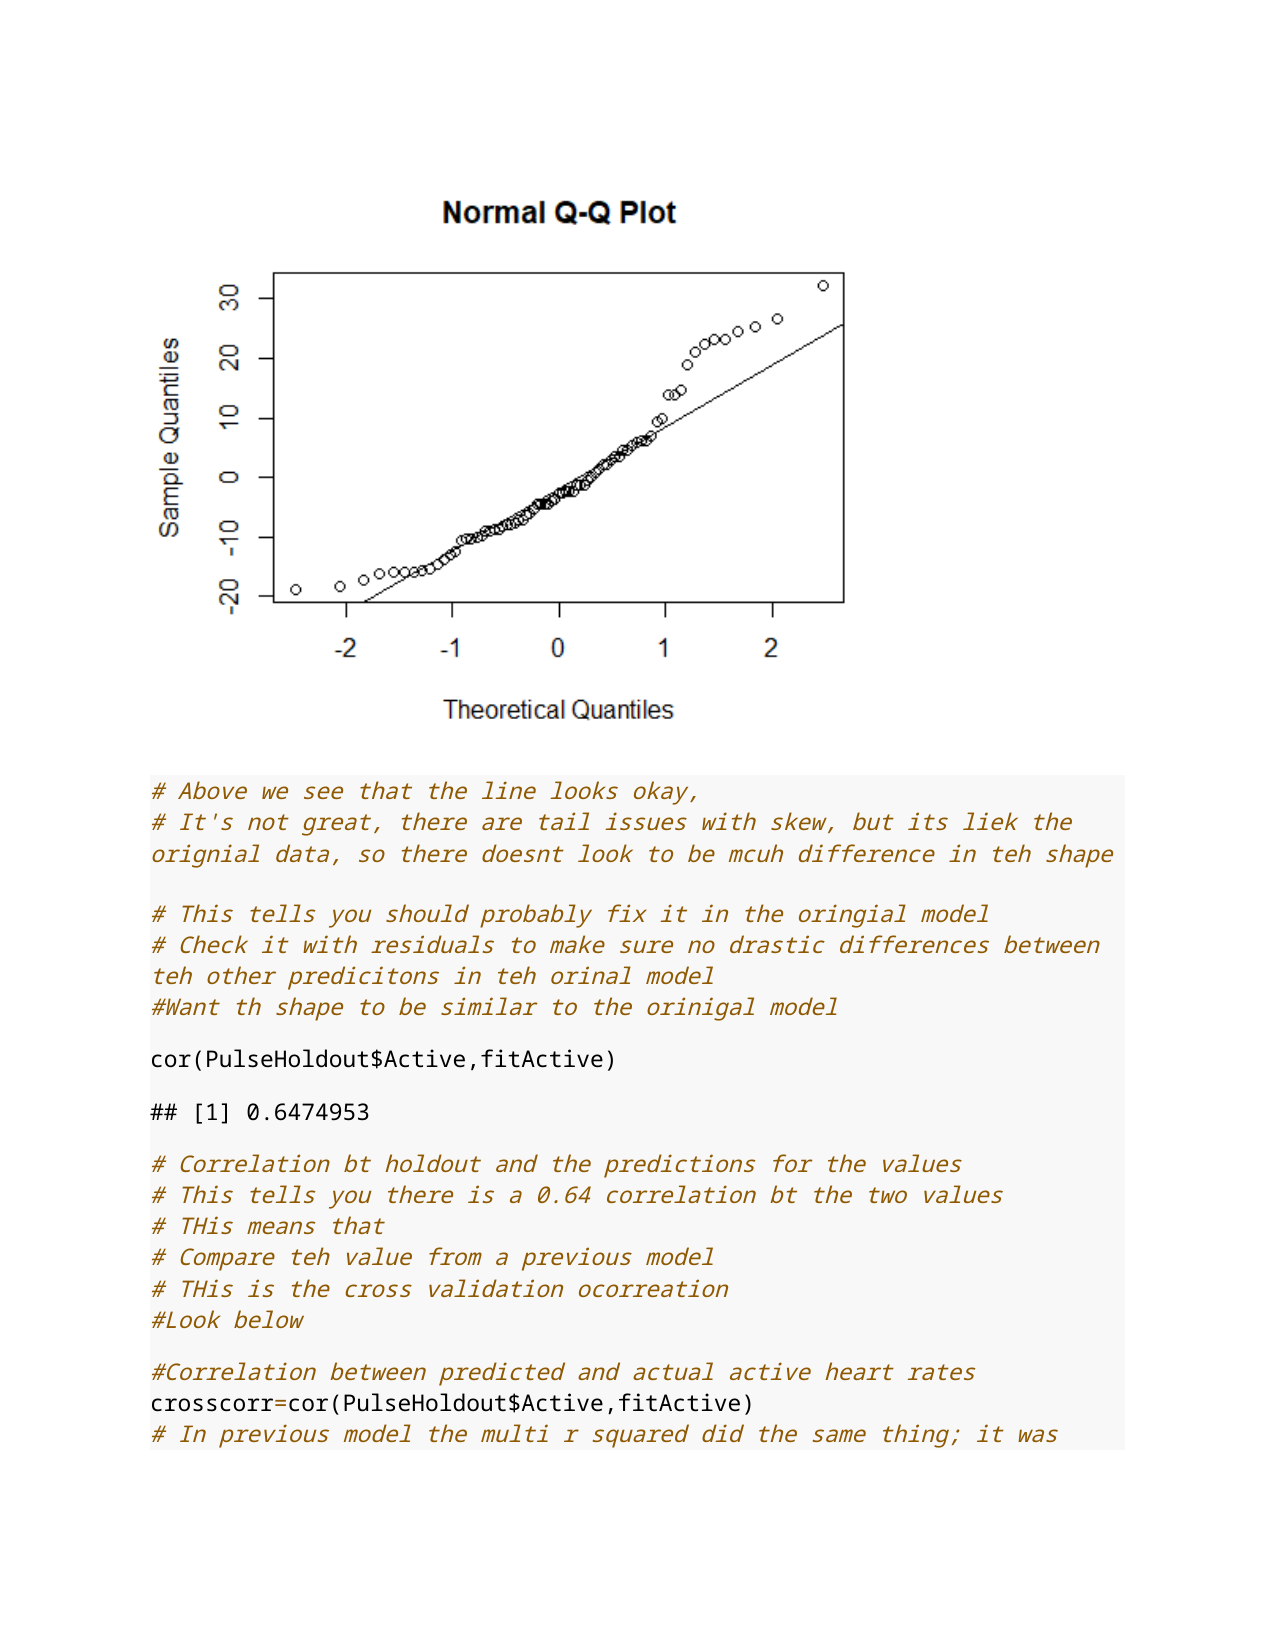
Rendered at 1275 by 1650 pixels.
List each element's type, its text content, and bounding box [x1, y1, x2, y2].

text ## [1] 0.6474953 [150, 1096, 1125, 1127]
text # Correlation bt holdout and the predictions for the values # This tells you there is a 0.64 correlation bt the two values # THis means that # Compare teh value from a previous model # THis is the cross validation ocorreation #Look below [301, 1148, 1125, 1335]
text # Above we see that the line looks okay, # It's not great, there are tail issues with skew, but its liek the orignial data, so there doesnt look to be mcuh difference in teh shape # This tells you should probably fix it in the oringial model # Check it with residuals to make sure no drastic differences between teh other predicitons in teh orinal model #Want th shape to be similar to the orinigal model [150, 775, 1125, 1023]
text cor(PulseHoldout$Active,fitActive) [150, 1043, 1125, 1075]
picture [150, 150, 908, 757]
